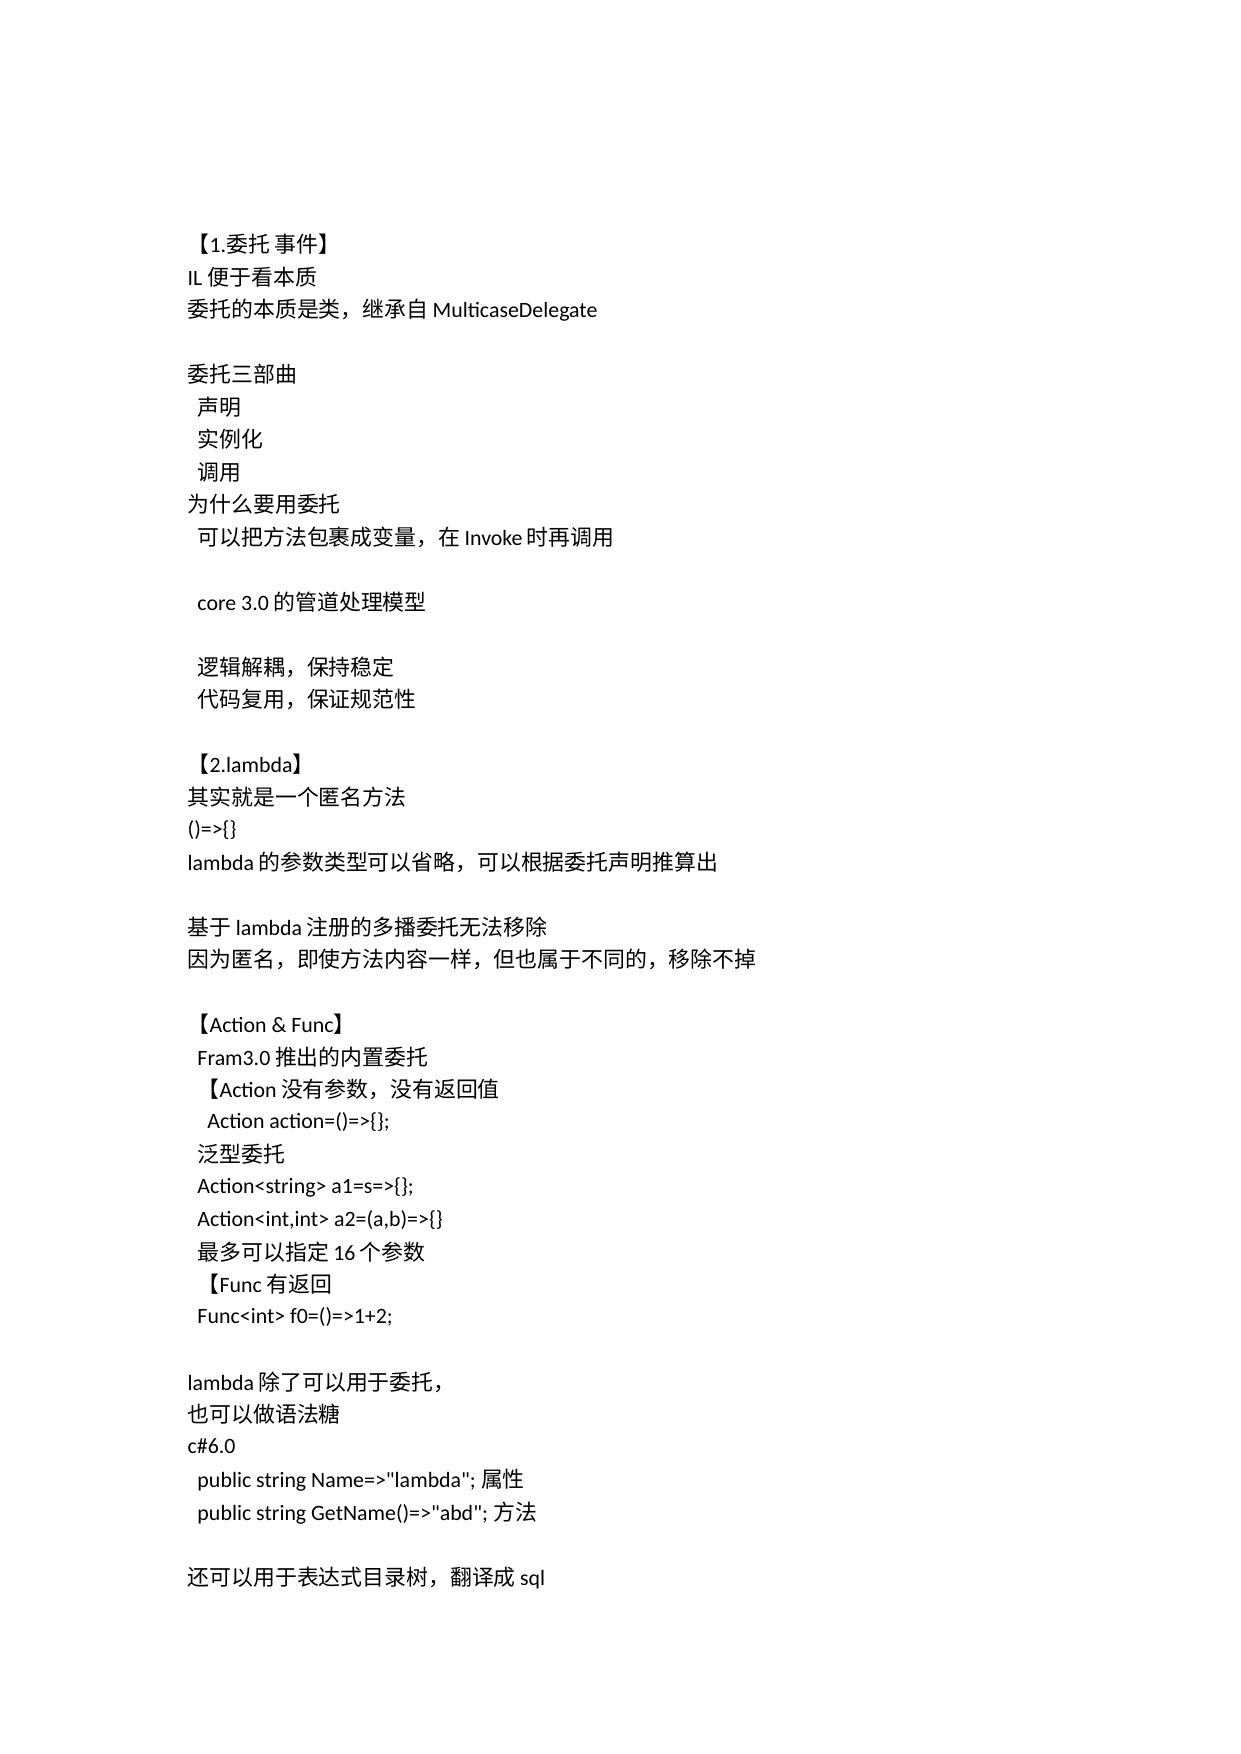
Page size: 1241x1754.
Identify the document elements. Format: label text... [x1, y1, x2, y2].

text 基于lambda注册的多播委托无法移除 [187, 909, 1053, 942]
text 实例化 [187, 422, 1053, 454]
text 调用 [187, 454, 1053, 487]
text lambda的参数类型可以省略，可以根据委托声明推算出 [187, 844, 1053, 877]
text IL 便于看本质 [187, 259, 1053, 292]
text Func<int> f0=()=>1+2; [187, 1299, 1053, 1332]
text 其实就是一个匿名方法 [187, 779, 1053, 812]
text 【2.lambda】 [187, 747, 1053, 779]
text c#6.0 [187, 1429, 1053, 1462]
text 最多可以指定16个参数 [187, 1234, 1053, 1267]
text 委托三部曲 [187, 357, 1053, 389]
text 因为匿名，即使方法内容一样，但也属于不同的，移除不掉 [187, 942, 1053, 974]
text ()=>{} [187, 812, 1053, 844]
text 【Action没有参数，没有返回值 [187, 1072, 1053, 1104]
text public string GetName()=>"abd"; 方法 [187, 1494, 1053, 1527]
text Action<string> a1=s=>{}; [187, 1169, 1053, 1202]
text 【1.委托 事件】 [187, 227, 1053, 259]
text 也可以做语法糖 [187, 1397, 1053, 1429]
text 【Func有返回 [187, 1267, 1053, 1299]
text lambda除了可以用于委托， [187, 1364, 1053, 1397]
text Action action=()=>{}; [187, 1104, 1053, 1137]
text 委托的本质是类，继承自MulticaseDelegate [187, 292, 1053, 324]
text Action<int,int> a2=(a,b)=>{} [187, 1202, 1053, 1234]
text 还可以用于表达式目录树，翻译成sql [187, 1559, 1053, 1592]
text 代码复用，保证规范性 [187, 682, 1053, 714]
text 【Action & Func】 [187, 1007, 1053, 1039]
text core 3.0的管道处理模型 [187, 584, 1053, 617]
text public string Name=>"lambda"; 属性 [187, 1462, 1053, 1494]
text 为什么要用委托 [187, 487, 1053, 519]
text 泛型委托 [187, 1137, 1053, 1169]
text 可以把方法包裹成变量，在Invoke时再调用 [187, 519, 1053, 552]
text 逻辑解耦，保持稳定 [187, 649, 1053, 682]
text Fram3.0推出的内置委托 [187, 1039, 1053, 1072]
text 声明 [187, 389, 1053, 422]
